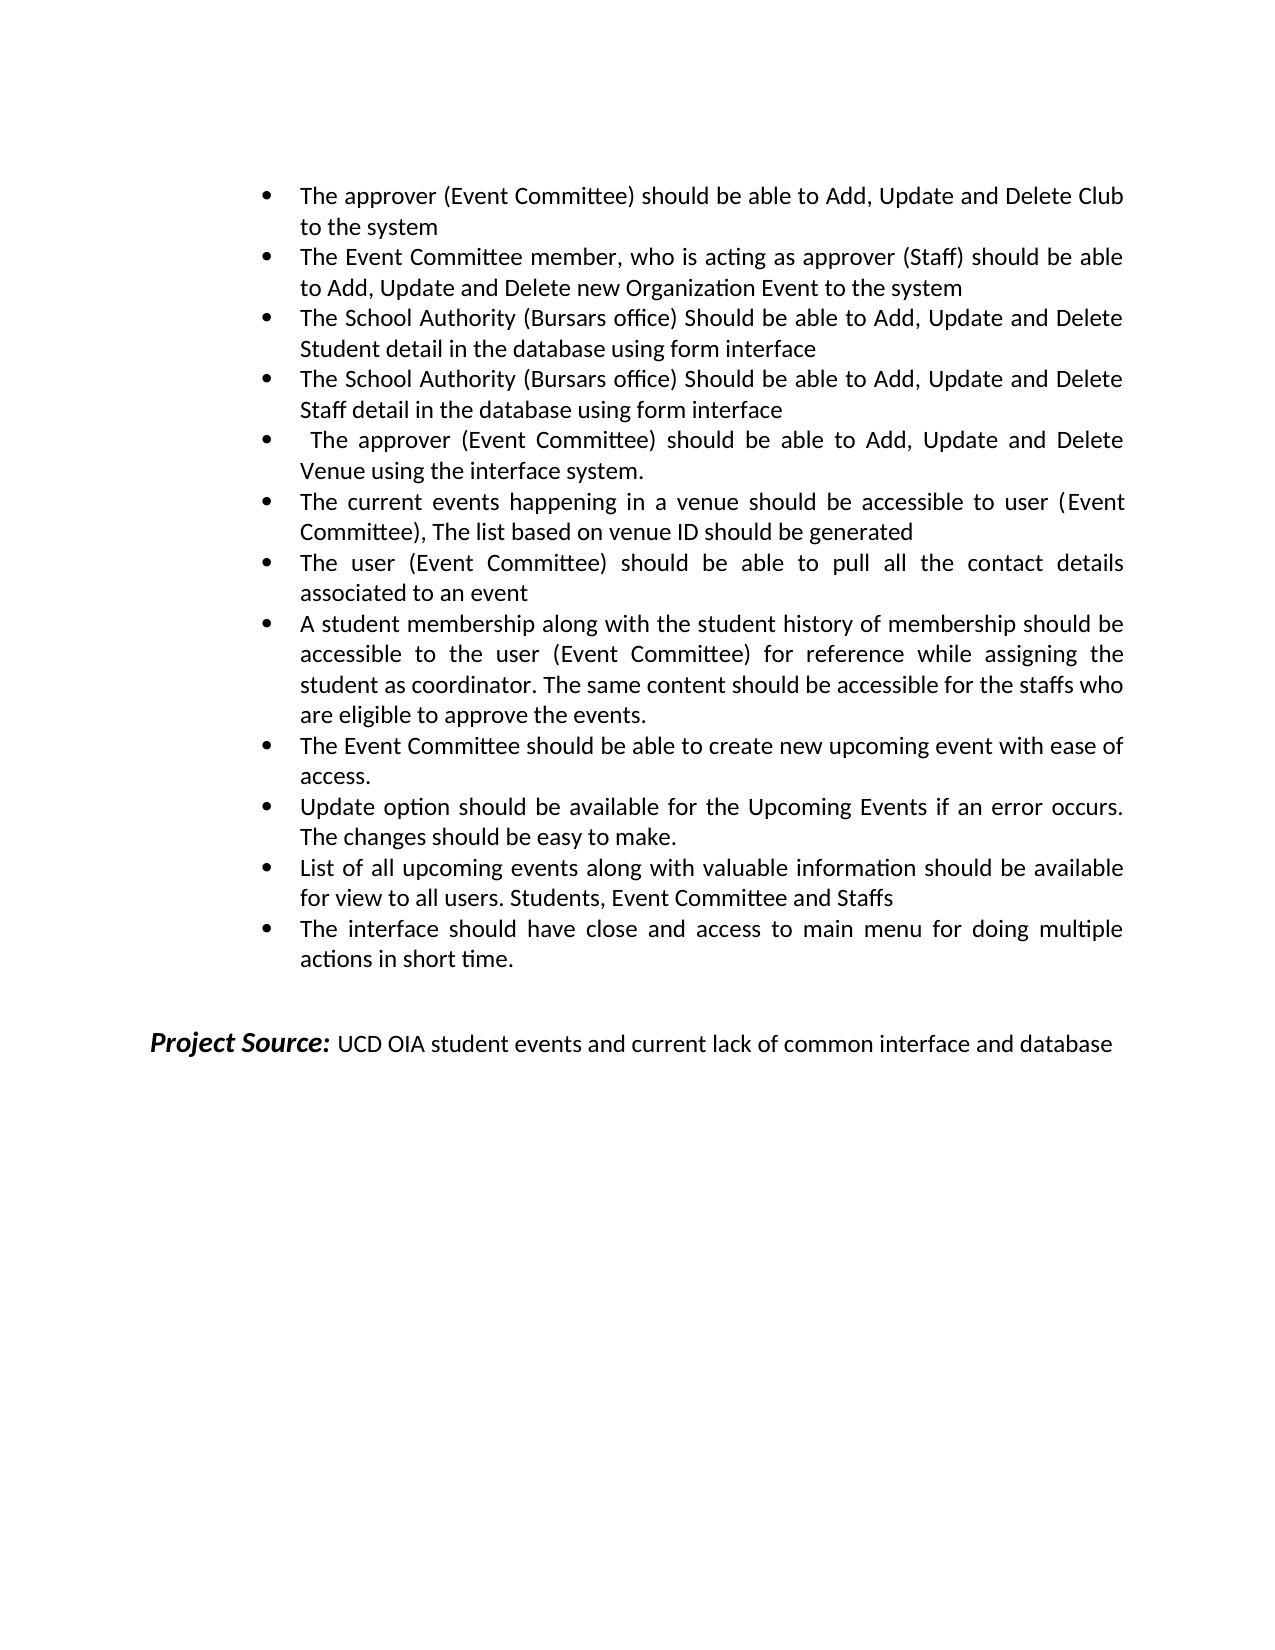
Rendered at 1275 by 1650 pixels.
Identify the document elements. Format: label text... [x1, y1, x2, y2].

list Update option should be available for the Upcoming Events if an error occurs. The changes should be easy to make. [262, 791, 1125, 852]
list The School Authority (Bursars office) Should be able to Add, Update and Delete Student detail in the database using form interface [262, 303, 1125, 364]
list The user (Event Committee) should be able to pull all the contact details associated to an event [262, 547, 1125, 608]
list A student membership along with the student history of membership should be accessible to the user (Event Committee) for reference while assigning the student as coordinator. The same content should be accessible for the staffs who are eligible to approve the events. [262, 608, 1125, 730]
list The interface should have close and access to main menu for doing multiple actions in short time. [262, 913, 1125, 974]
text Project Source: UCD OIA student events and current lack of common interface and database [150, 1024, 1125, 1059]
list The School Authority (Bursars office) Should be able to Add, Update and Delete Staff detail in the database using form interface [262, 364, 1125, 425]
list The current events happening in a venue should be accessible to user (Event Committee), The list based on venue ID should be generated [262, 486, 1125, 547]
list The Event Committee should be able to create new upcoming event with ease of access. [262, 730, 1125, 791]
list The approver (Event Committee) should be able to Add, Update and Delete Venue using the interface system. [262, 425, 1125, 486]
list List of all upcoming events along with valuable information should be available for view to all users. Students, Event Committee and Staffs [262, 852, 1125, 913]
list The approver (Event Committee) should be able to Add, Update and Delete Club to the system [262, 181, 1125, 242]
list The Event Committee member, who is acting as approver (Staff) should be able to Add, Update and Delete new Organization Event to the system [262, 242, 1125, 303]
